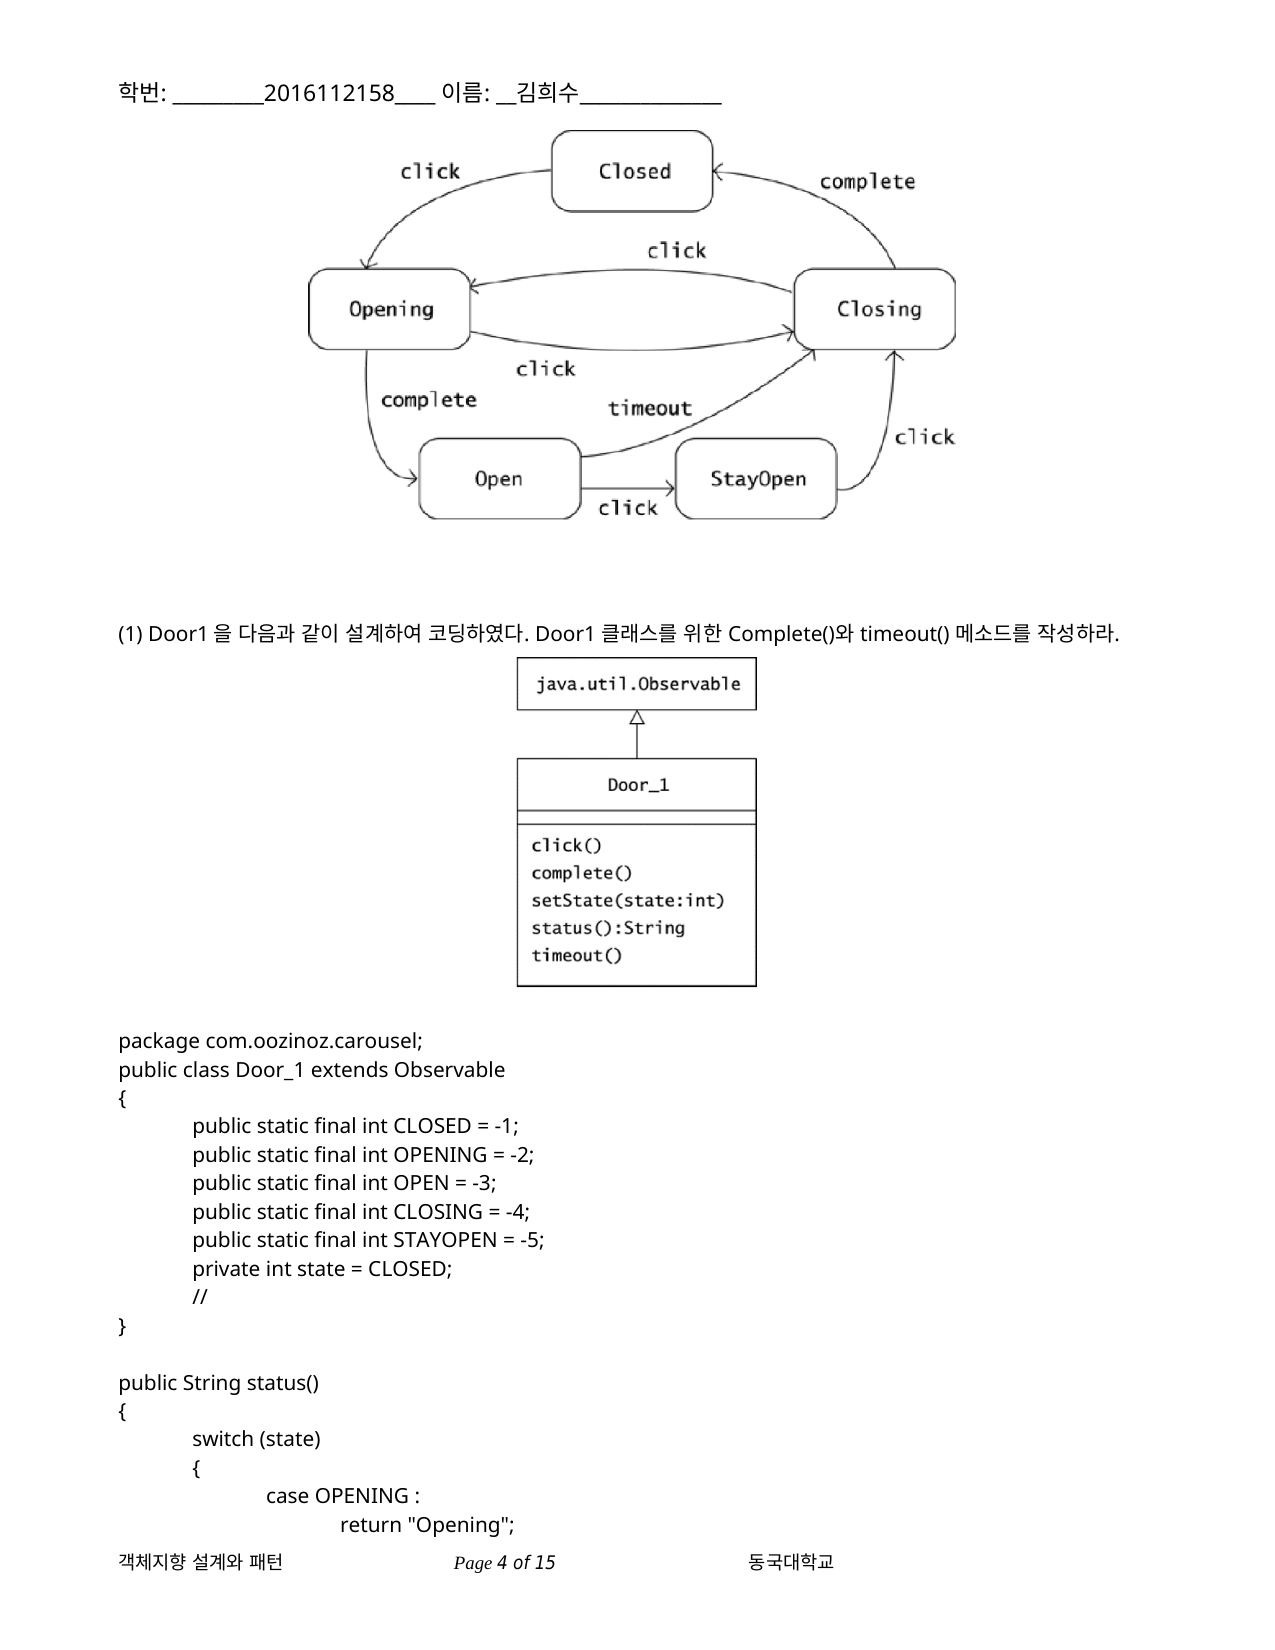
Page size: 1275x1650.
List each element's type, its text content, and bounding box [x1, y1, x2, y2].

text // [118, 1282, 1157, 1311]
text private int state = CLOSED; [118, 1254, 1157, 1282]
text { [118, 1396, 1157, 1424]
text (1) Door1을 다음과 같이 설계하여 코딩하였다. Door1 클래스를 위한 Complete()와 timeout() 메소드를 작성하라. [118, 617, 1157, 647]
text public String status() [118, 1368, 1157, 1396]
text { [118, 1453, 1157, 1481]
picture [498, 647, 777, 998]
text switch (state) [118, 1424, 1157, 1453]
text package com.oozinoz.carousel; [118, 1026, 1157, 1055]
text } [118, 1311, 1157, 1339]
picture [294, 118, 981, 532]
text { [118, 1083, 1157, 1112]
text public class Door_1 extends Observable [118, 1055, 1157, 1083]
text public static final int OPEN = -3; [118, 1168, 1157, 1197]
text public static final int CLOSED = -1; [118, 1112, 1157, 1140]
text public static final int STAYOPEN = -5; [118, 1225, 1157, 1254]
text public static final int CLOSING = -4; [118, 1197, 1157, 1225]
text case OPENING : [192, 1481, 1157, 1510]
text public static final int OPENING = -2; [118, 1140, 1157, 1168]
text return "Opening"; [266, 1510, 1157, 1538]
